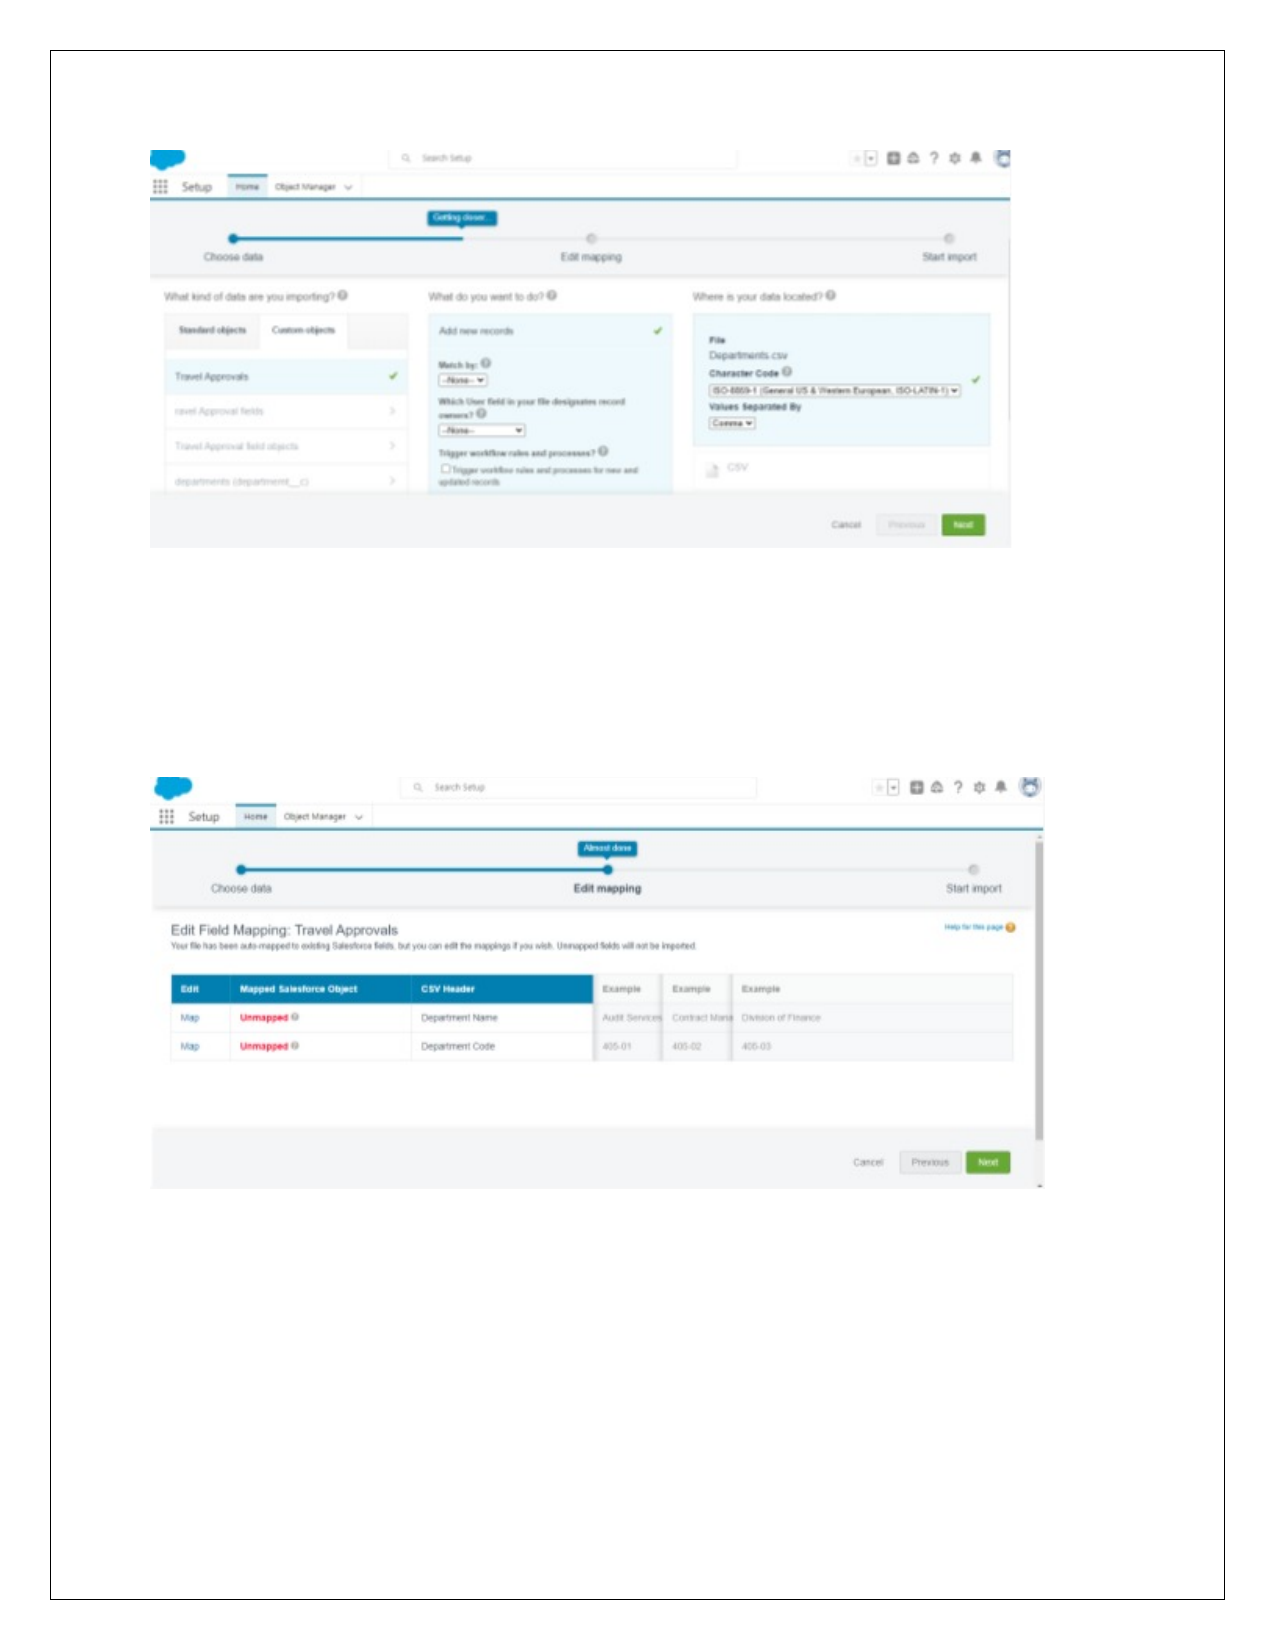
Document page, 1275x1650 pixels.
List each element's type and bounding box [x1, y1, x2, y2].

picture [150, 777, 1045, 1189]
picture [150, 150, 1012, 548]
